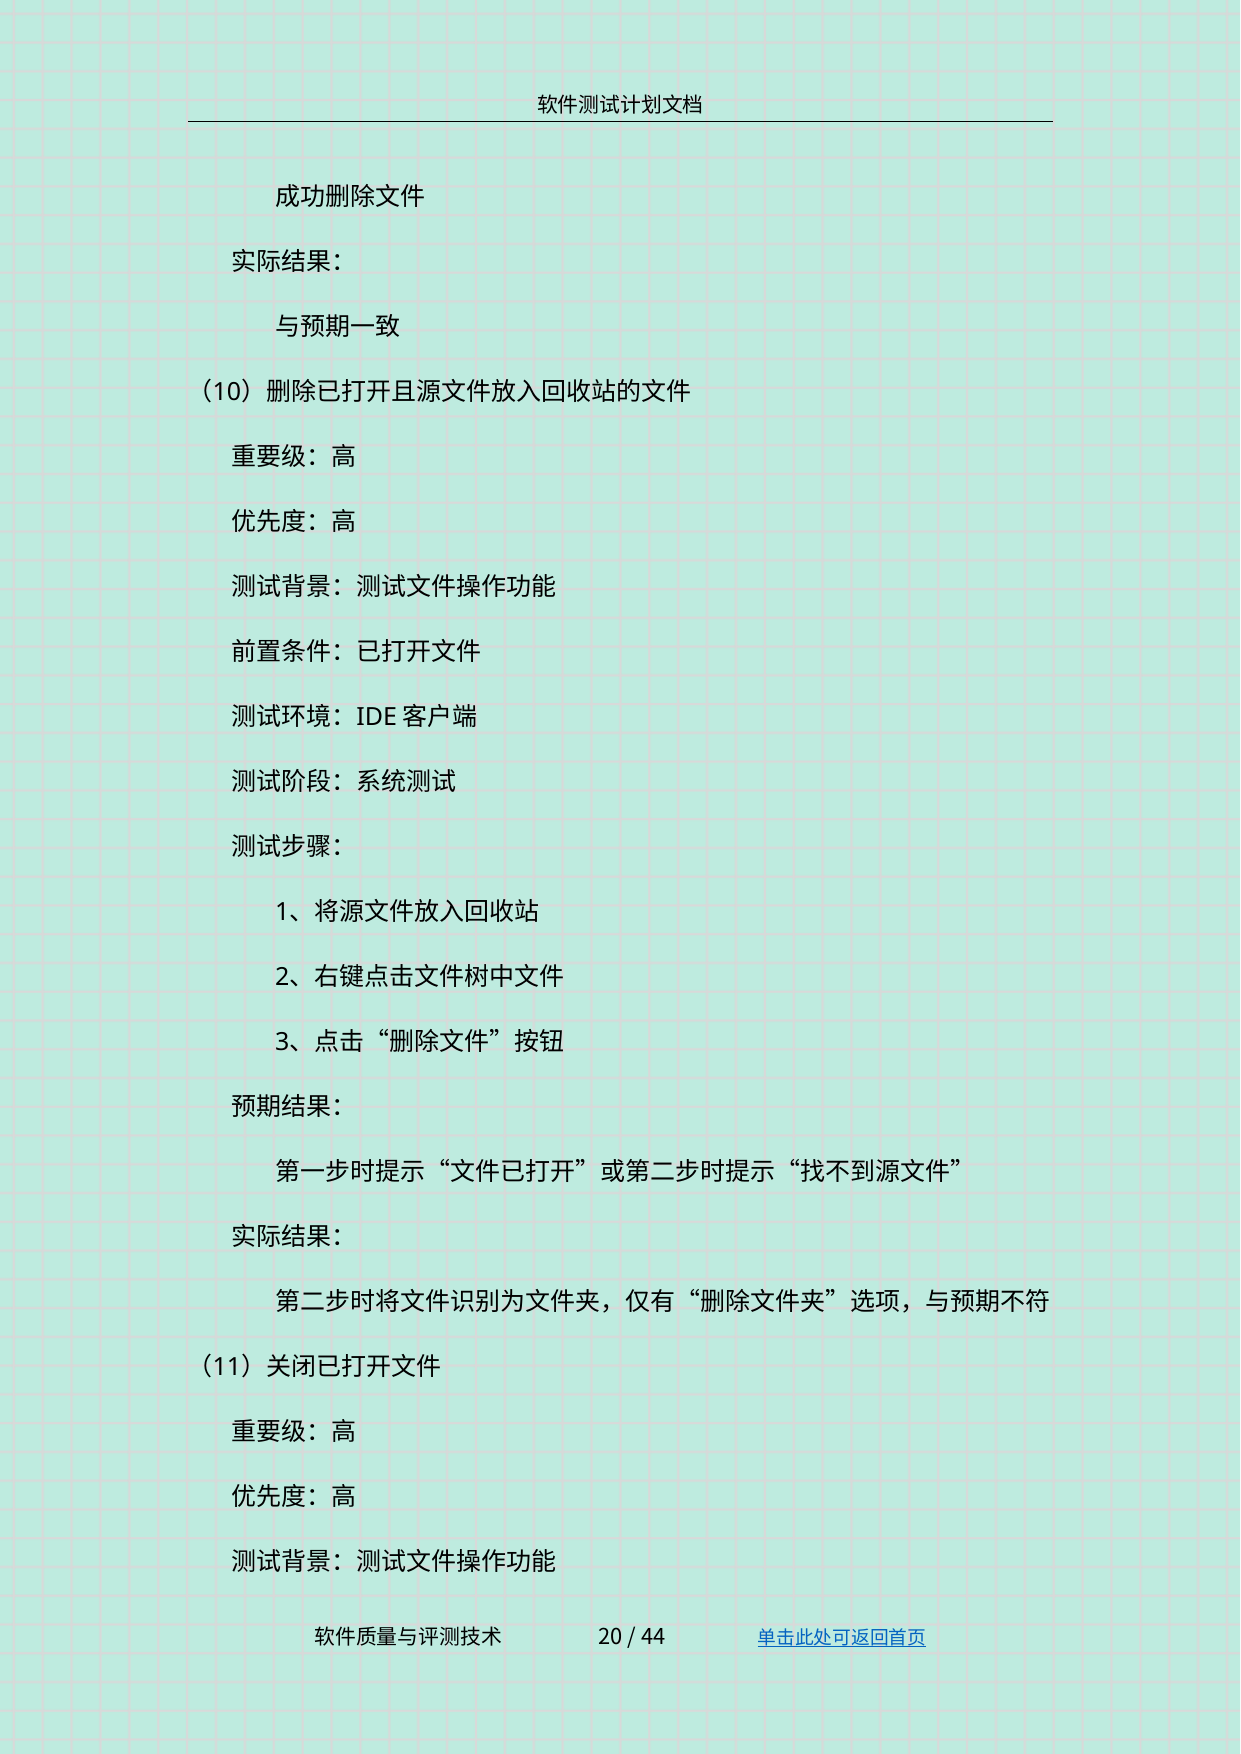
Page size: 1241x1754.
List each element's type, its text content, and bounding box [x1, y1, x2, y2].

text 实际结果： [187, 1202, 1053, 1267]
text 第一步时提示“文件已打开”或第二步时提示“找不到源文件” [231, 1137, 1053, 1202]
list 将源文件放入回收站 [275, 877, 1053, 942]
text 优先度：高 [187, 1462, 1053, 1527]
text 测试背景：测试文件操作功能 [187, 1527, 1053, 1592]
text 前置条件：已打开文件 [187, 617, 1053, 682]
text 与预期一致 [231, 292, 1053, 357]
text 实际结果： [187, 227, 1053, 292]
text 3、点击“删除文件”按钮 [231, 1007, 1053, 1072]
list 删除已打开且源文件放入回收站的文件 [187, 357, 1053, 422]
text 测试背景：测试文件操作功能 [187, 552, 1053, 617]
text 成功删除文件 [231, 162, 1053, 227]
text 第二步时将文件识别为文件夹，仅有“删除文件夹”选项，与预期不符 [231, 1267, 1053, 1332]
text 测试步骤： [187, 812, 1053, 877]
text 测试阶段：系统测试 [187, 747, 1053, 812]
text 预期结果： [187, 1072, 1053, 1137]
text 重要级：高 [187, 1397, 1053, 1462]
text 2、右键点击文件树中文件 [231, 942, 1053, 1007]
list 关闭已打开文件 [187, 1332, 1053, 1397]
text 测试环境：IDE客户端 [187, 682, 1053, 747]
text 优先度：高 [187, 487, 1053, 552]
picture [0, 0, 1241, 1754]
text 重要级：高 [187, 422, 1053, 487]
